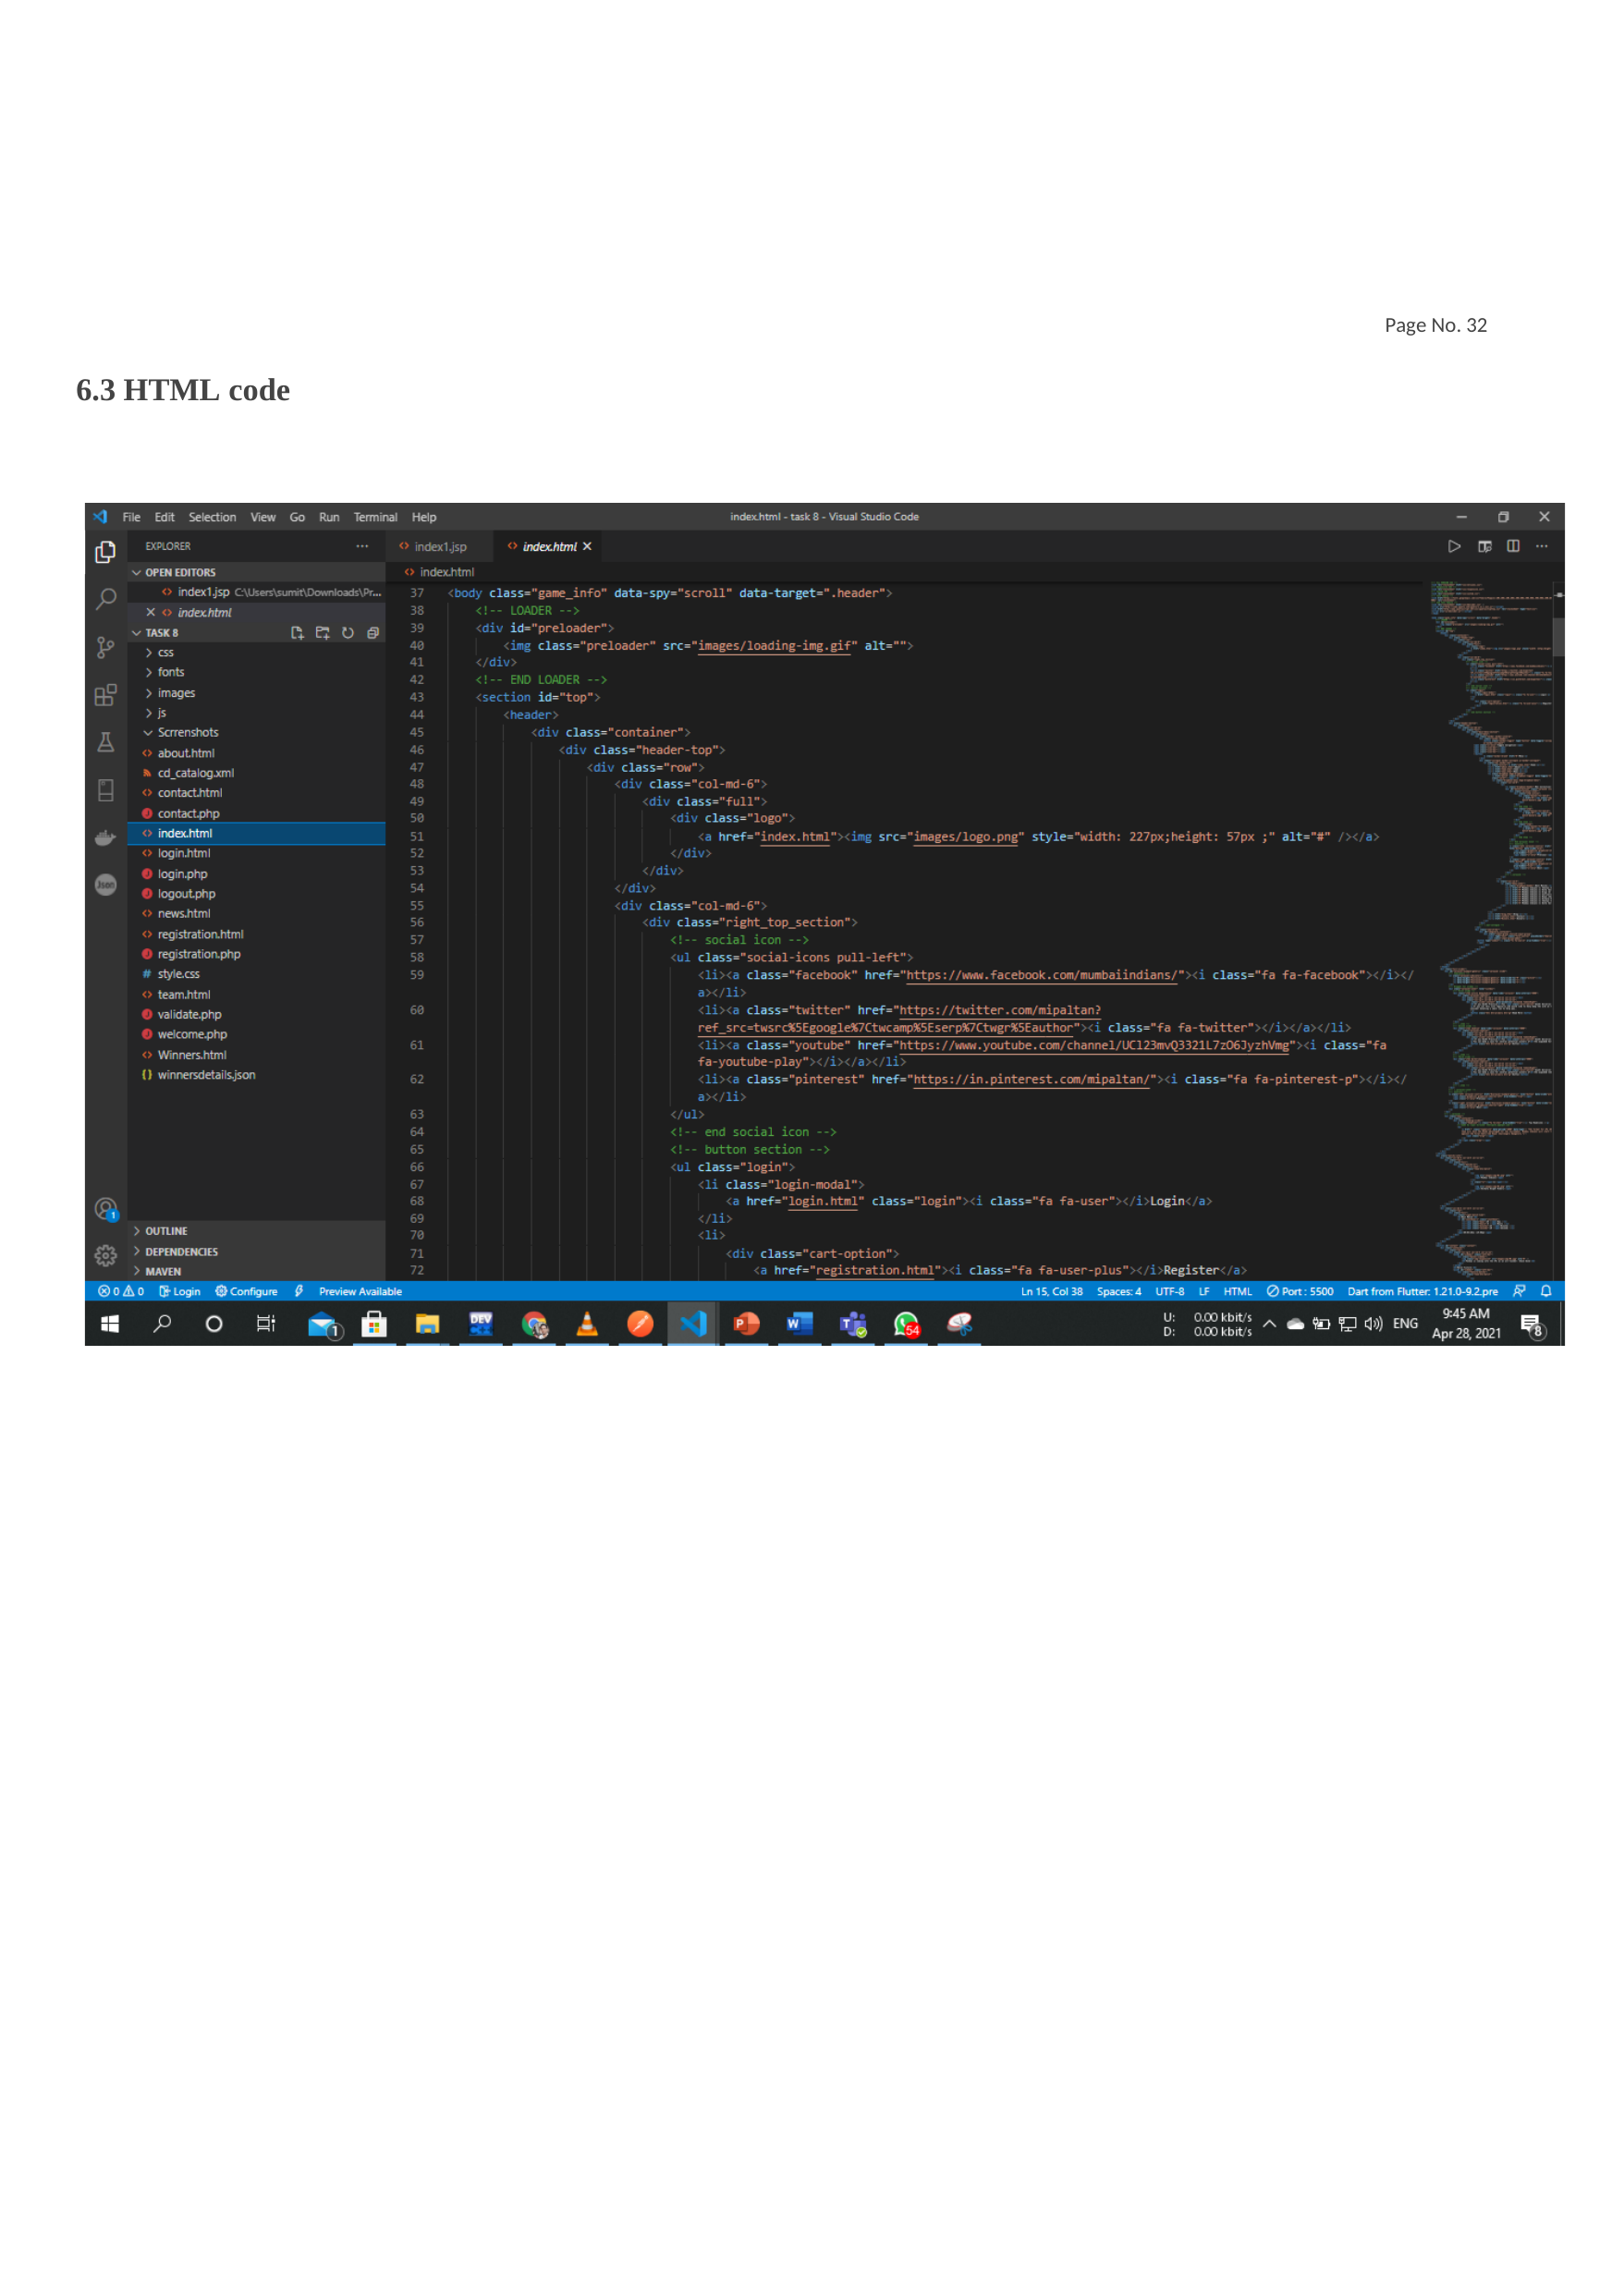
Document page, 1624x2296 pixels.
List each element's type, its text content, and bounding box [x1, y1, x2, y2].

picture [84, 503, 1566, 1346]
text Page No. 32 [76, 311, 1487, 337]
subtitle 6.3 HTML code [76, 372, 1574, 408]
